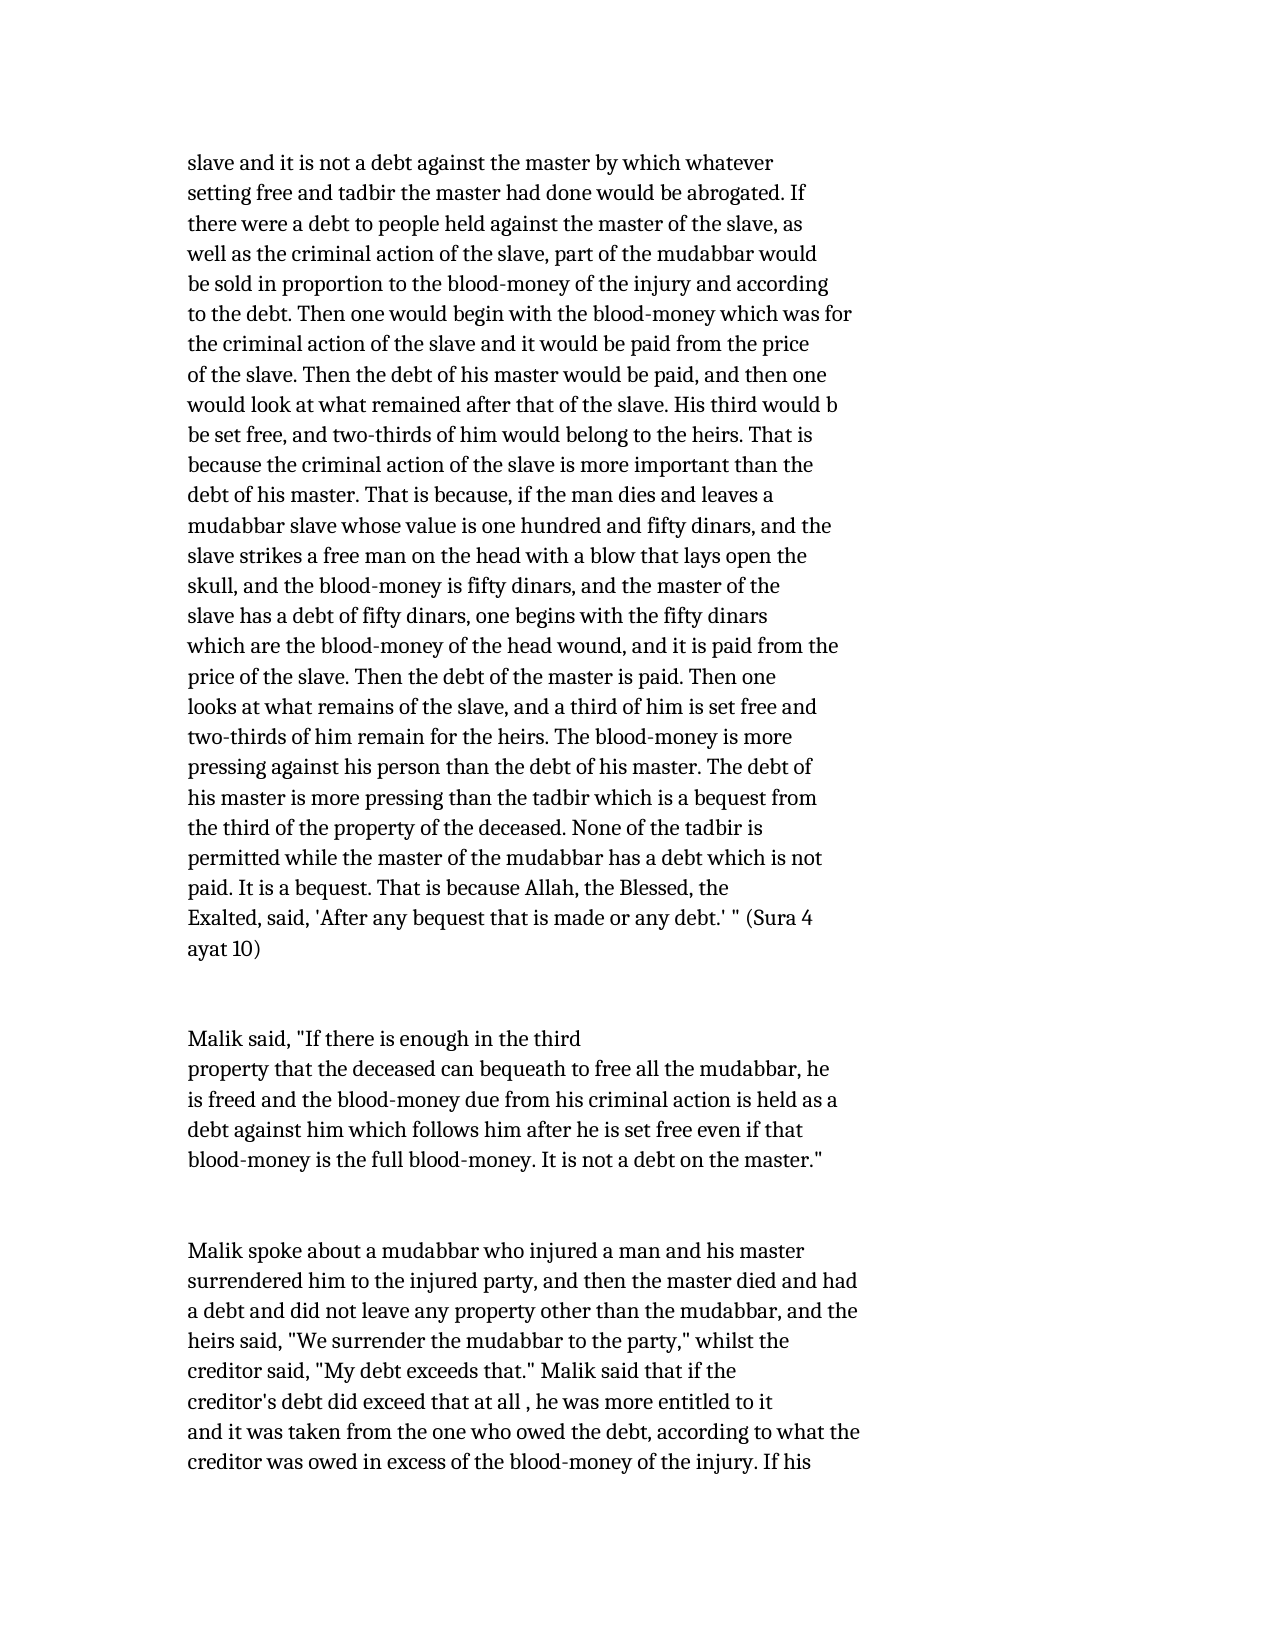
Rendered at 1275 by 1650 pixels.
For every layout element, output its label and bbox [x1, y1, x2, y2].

text [187, 150, 1087, 1475]
